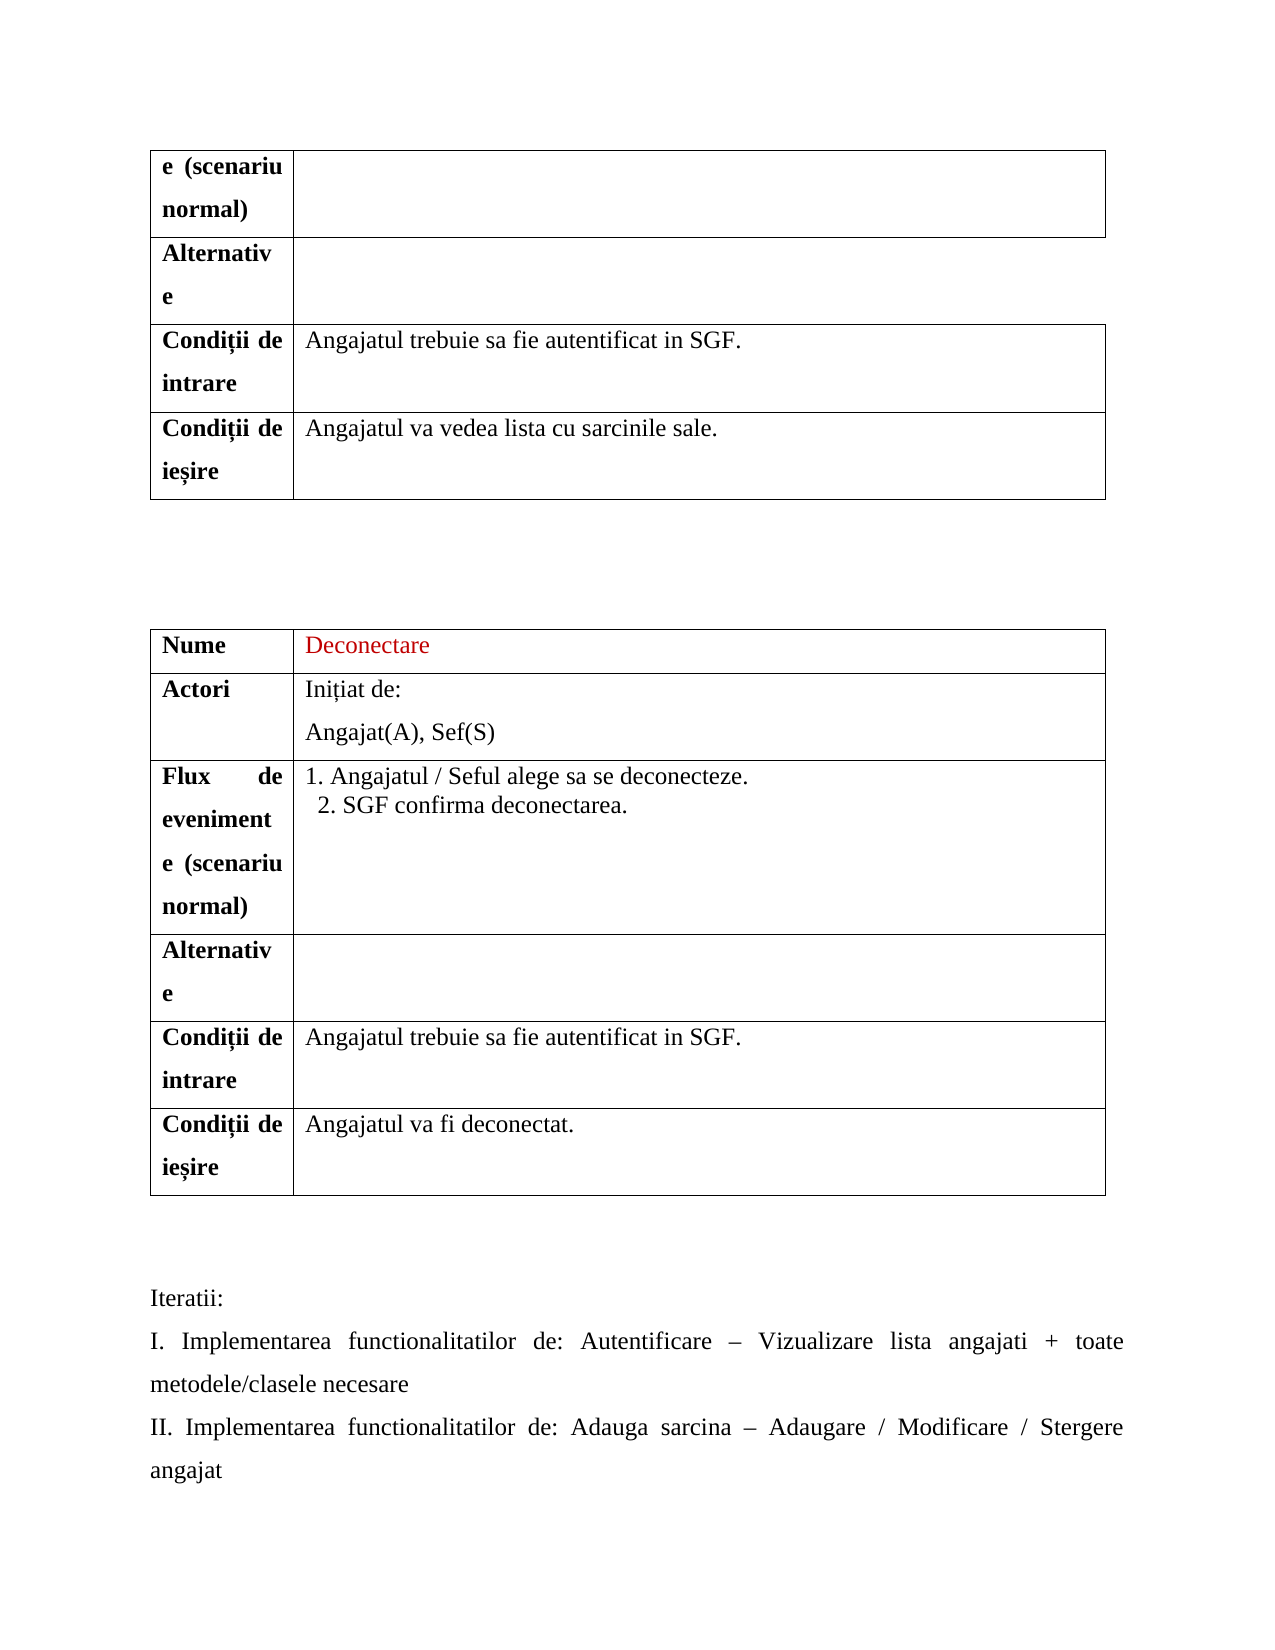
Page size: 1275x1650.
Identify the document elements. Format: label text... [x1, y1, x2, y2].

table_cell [151, 151, 293, 237]
text I. Implementarea functionalitatilor de: Autentificare – Vizualizare lista angajati + toate metodele/clasele necesare [150, 1326, 1125, 1398]
table_cell 1. Angajatul / Seful alege sa se deconecteze. 2. SGF confirma deconectarea. [294, 761, 1105, 934]
table_cell Angajatul va fi deconectat. [294, 1109, 1105, 1195]
table_header Deconectare [294, 630, 1105, 673]
text Iteratii: [150, 1283, 1125, 1311]
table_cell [294, 151, 1105, 237]
table_cell Condiții de ieșire [151, 413, 293, 499]
table_cell Alternative [151, 238, 293, 324]
table_cell Condiții de intrare [151, 325, 293, 412]
table_cell Inițiat de: Angajat(A), Sef(S) [294, 674, 1105, 760]
table_cell Angajatul trebuie sa fie autentificat in SGF. [294, 325, 1105, 412]
table_header Nume [151, 630, 293, 673]
table_cell Condiții de intrare [151, 1022, 293, 1108]
table_cell Angajatul trebuie sa fie autentificat in SGF. [294, 1022, 1105, 1108]
table_cell Flux de evenimente (scenariu normal) [151, 761, 293, 934]
table_cell Actori [151, 674, 293, 760]
table_cell Alternative [151, 935, 293, 1021]
table_cell Condiții de ieșire [151, 1109, 293, 1195]
table_cell [294, 935, 1105, 1021]
table_cell Angajatul va vedea lista cu sarcinile sale. [294, 413, 1105, 499]
text II. Implementarea functionalitatilor de: Adauga sarcina – Adaugare / Modificare / Stergere angajat [150, 1412, 1125, 1484]
